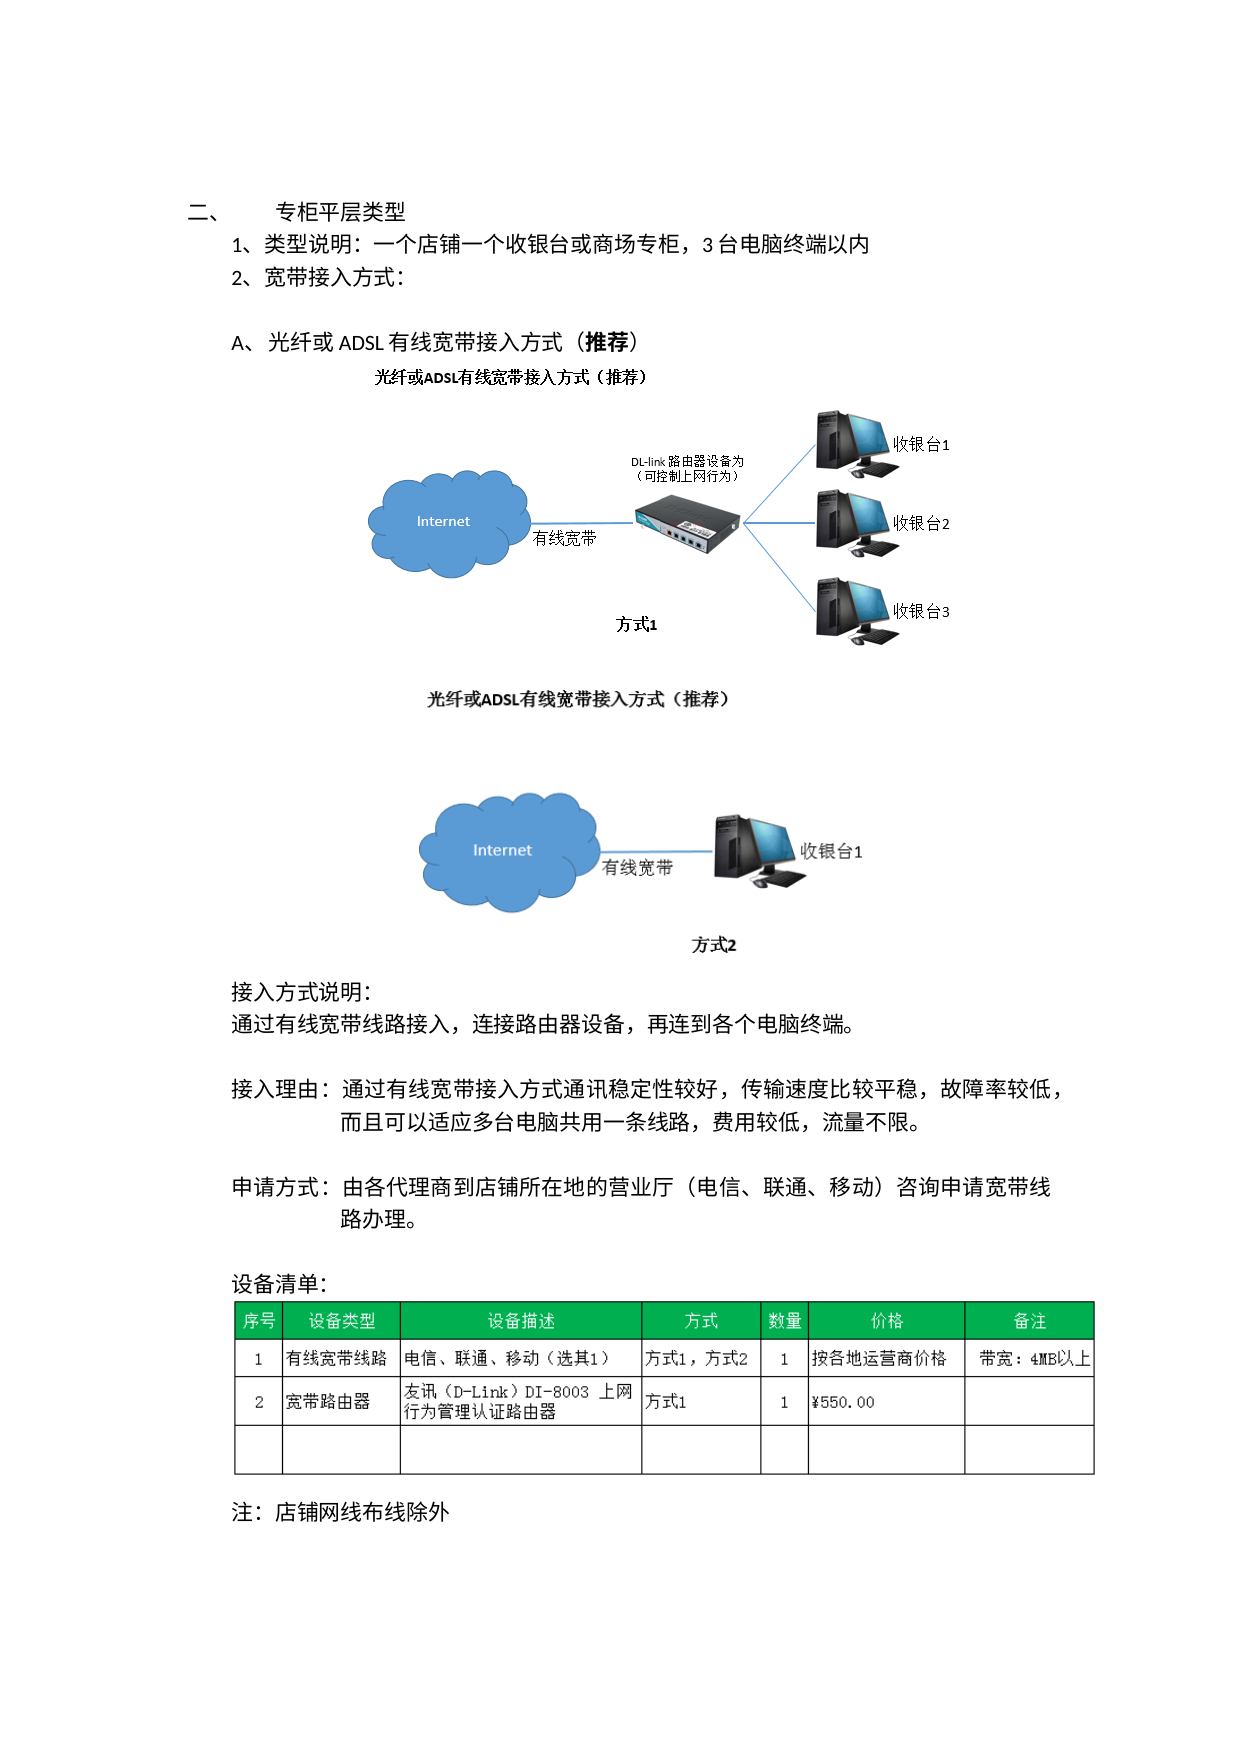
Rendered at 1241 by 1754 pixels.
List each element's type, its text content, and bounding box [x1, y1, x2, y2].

text 注：店铺网线布线除外 [187, 1494, 1053, 1527]
picture [365, 356, 956, 658]
list 2、宽带接入方式： [231, 259, 1053, 292]
list 专柜平层类型 [187, 194, 1053, 227]
list 通过有线宽带线路接入，连接路由器设备，再连到各个电脑终端。 [231, 1007, 1053, 1039]
list 申请方式：由各代理商到店铺所在地的营业厅（电信、联通、移动）咨询申请宽带线路办理。 [231, 1169, 1053, 1234]
picture [231, 1299, 1097, 1477]
list 接入理由：通过有线宽带接入方式通讯稳定性较好，传输速度比较平稳，故障率较低，而且可以适应多台电脑共用一条线路，费用较低，流量不限。 [231, 1072, 1053, 1137]
list 光纤或ADSL有线宽带接入方式（推荐） [231, 324, 1053, 357]
picture [418, 681, 865, 962]
list 接入方式说明： [231, 974, 1053, 1007]
list 设备清单： [231, 1267, 1053, 1299]
list 1、类型说明：一个店铺一个收银台或商场专柜，3台电脑终端以内 [231, 227, 1053, 259]
